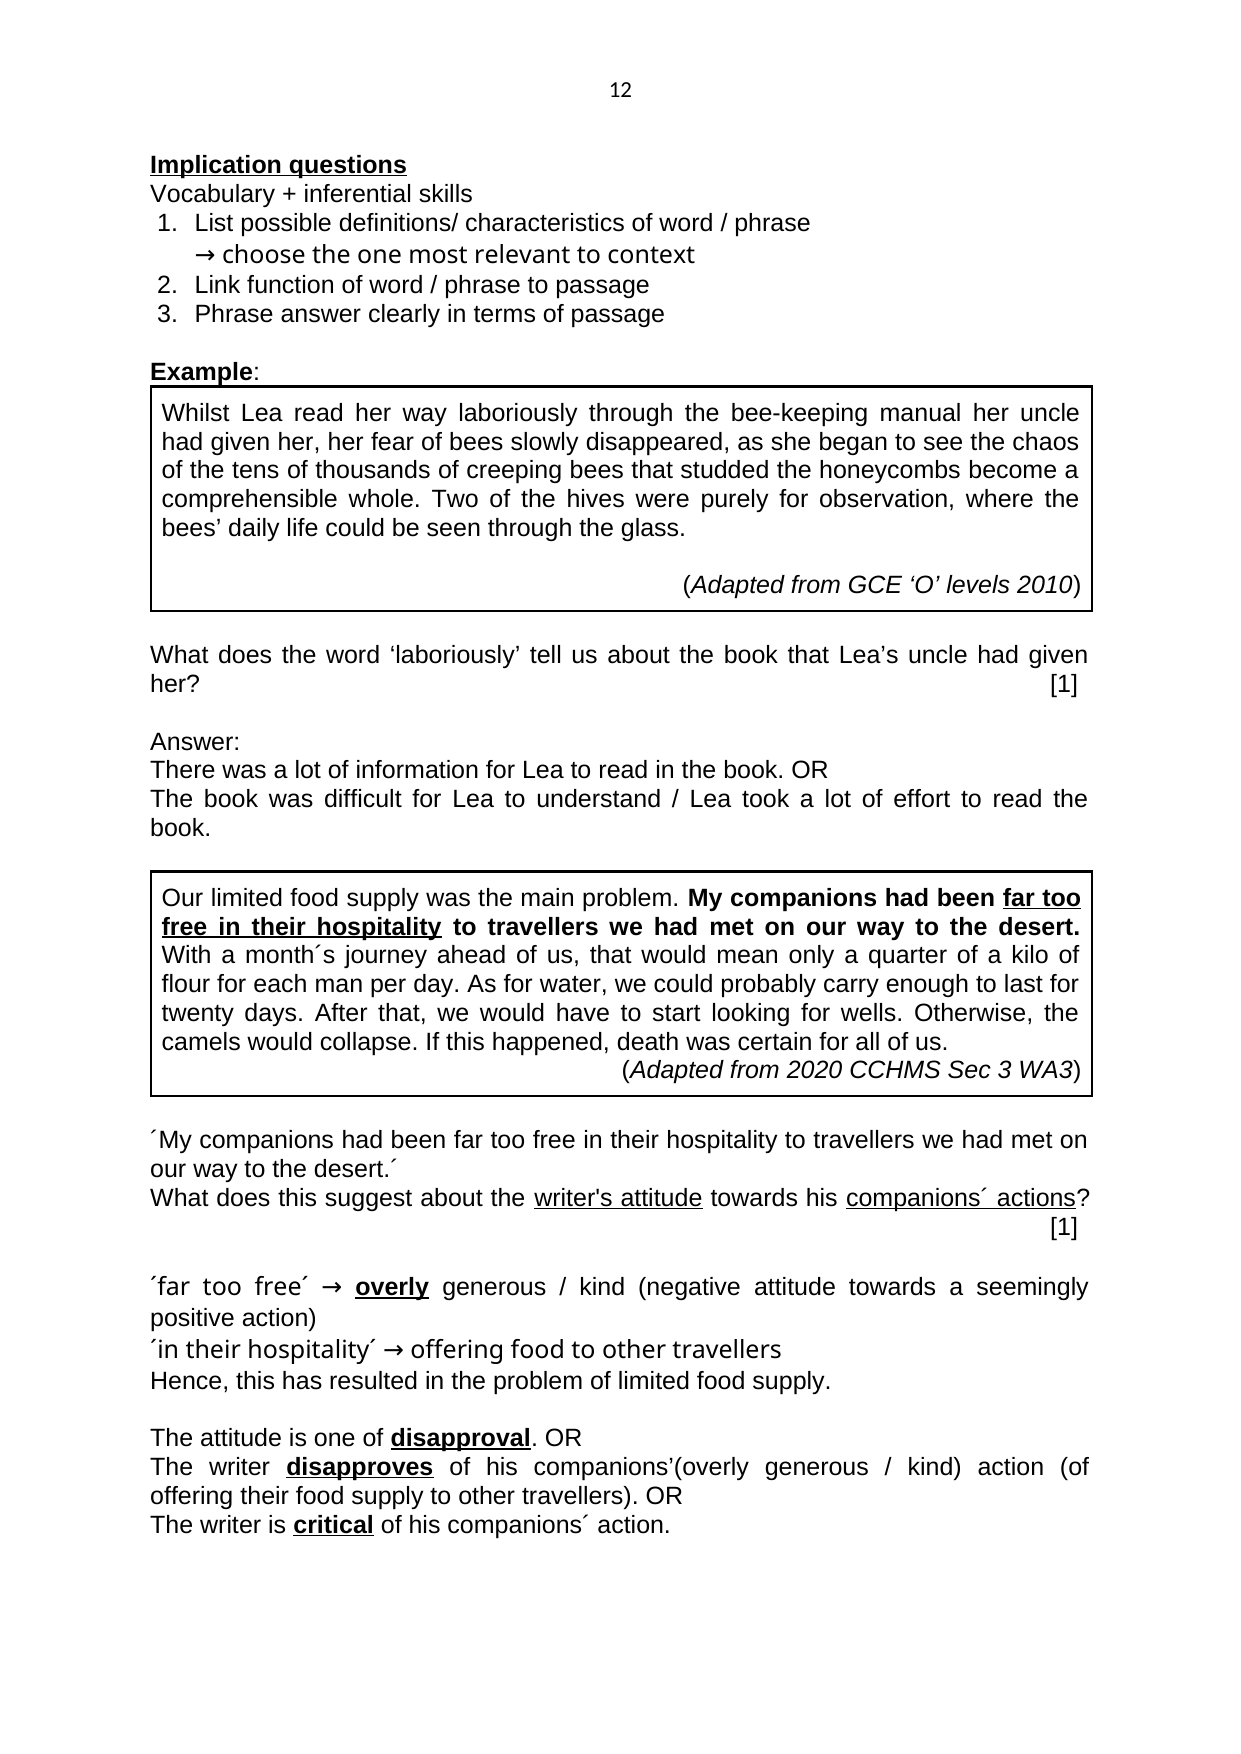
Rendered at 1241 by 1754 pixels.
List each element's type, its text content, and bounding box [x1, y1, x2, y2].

text Example: [150, 357, 1090, 385]
table_header Our limited food supply was the main problem. My companions had been far too free in their hospitality to travellers we had met on our way to the desert. With a month´s journey ahead of us, that would mean only a quarter of a kilo of flour for each man per day. As for water, we could probably carry enough to last for twenty days. After that, we would have to start looking for wells. Otherwise, the camels would collapse. If this happened, death was certain for all of us. (Adapted from 2020 CCHMS Sec 3 WA3) [152, 873, 1091, 1094]
text The attitude is one of disapproval. OR [150, 1423, 1090, 1452]
text ´My companions had been far too free in their hospitality to travellers we had met on our way to the desert.´ [150, 1125, 1090, 1183]
text → choose the one most relevant to context [194, 236, 1090, 270]
text What does this suggest about the writer's attitude towards his companions´ actions? [1] [150, 1183, 1090, 1240]
text The writer is critical of his companions´ action. [150, 1510, 1090, 1538]
text ´in their hospitality´ → offering food to other travellers [150, 1332, 1090, 1366]
text Vocabulary + inferential skills [150, 179, 1090, 207]
list Link function of word / phrase to passage [157, 270, 1090, 299]
text Implication questions [150, 150, 1090, 179]
text The book was difficult for Lea to understand / Lea took a lot of effort to read the book. [150, 784, 1090, 842]
text Hence, this has resulted in the problem of limited food supply. [150, 1366, 1090, 1395]
list Phrase answer clearly in terms of passage [157, 299, 1090, 328]
table_header Whilst Lea read her way laboriously through the bee-keeping manual her uncle had given her, her fear of bees slowly disappeared, as she began to see the chaos of the tens of thousands of creeping bees that studded the honeycombs become a comprehensible whole. Two of the hives were purely for observation, where the bees’ daily life could be seen through the glass. (Adapted from GCE ‘O’ levels 2010) [152, 388, 1091, 609]
text There was a lot of information for Lea to read in the book. OR [150, 755, 1090, 784]
list List possible definitions/ characteristics of word / phrase [157, 207, 1090, 236]
text The writer disapproves of his companions’(overly generous / kind) action (of offering their food supply to other travellers). OR [150, 1452, 1090, 1510]
text What does the word ‘laboriously’ tell us about the book that Lea’s uncle had given her? [1] [150, 640, 1090, 698]
text Answer: [150, 727, 1090, 755]
text ´far too free´ → overly generous / kind (negative attitude towards a seemingly positive action) [150, 1269, 1090, 1332]
